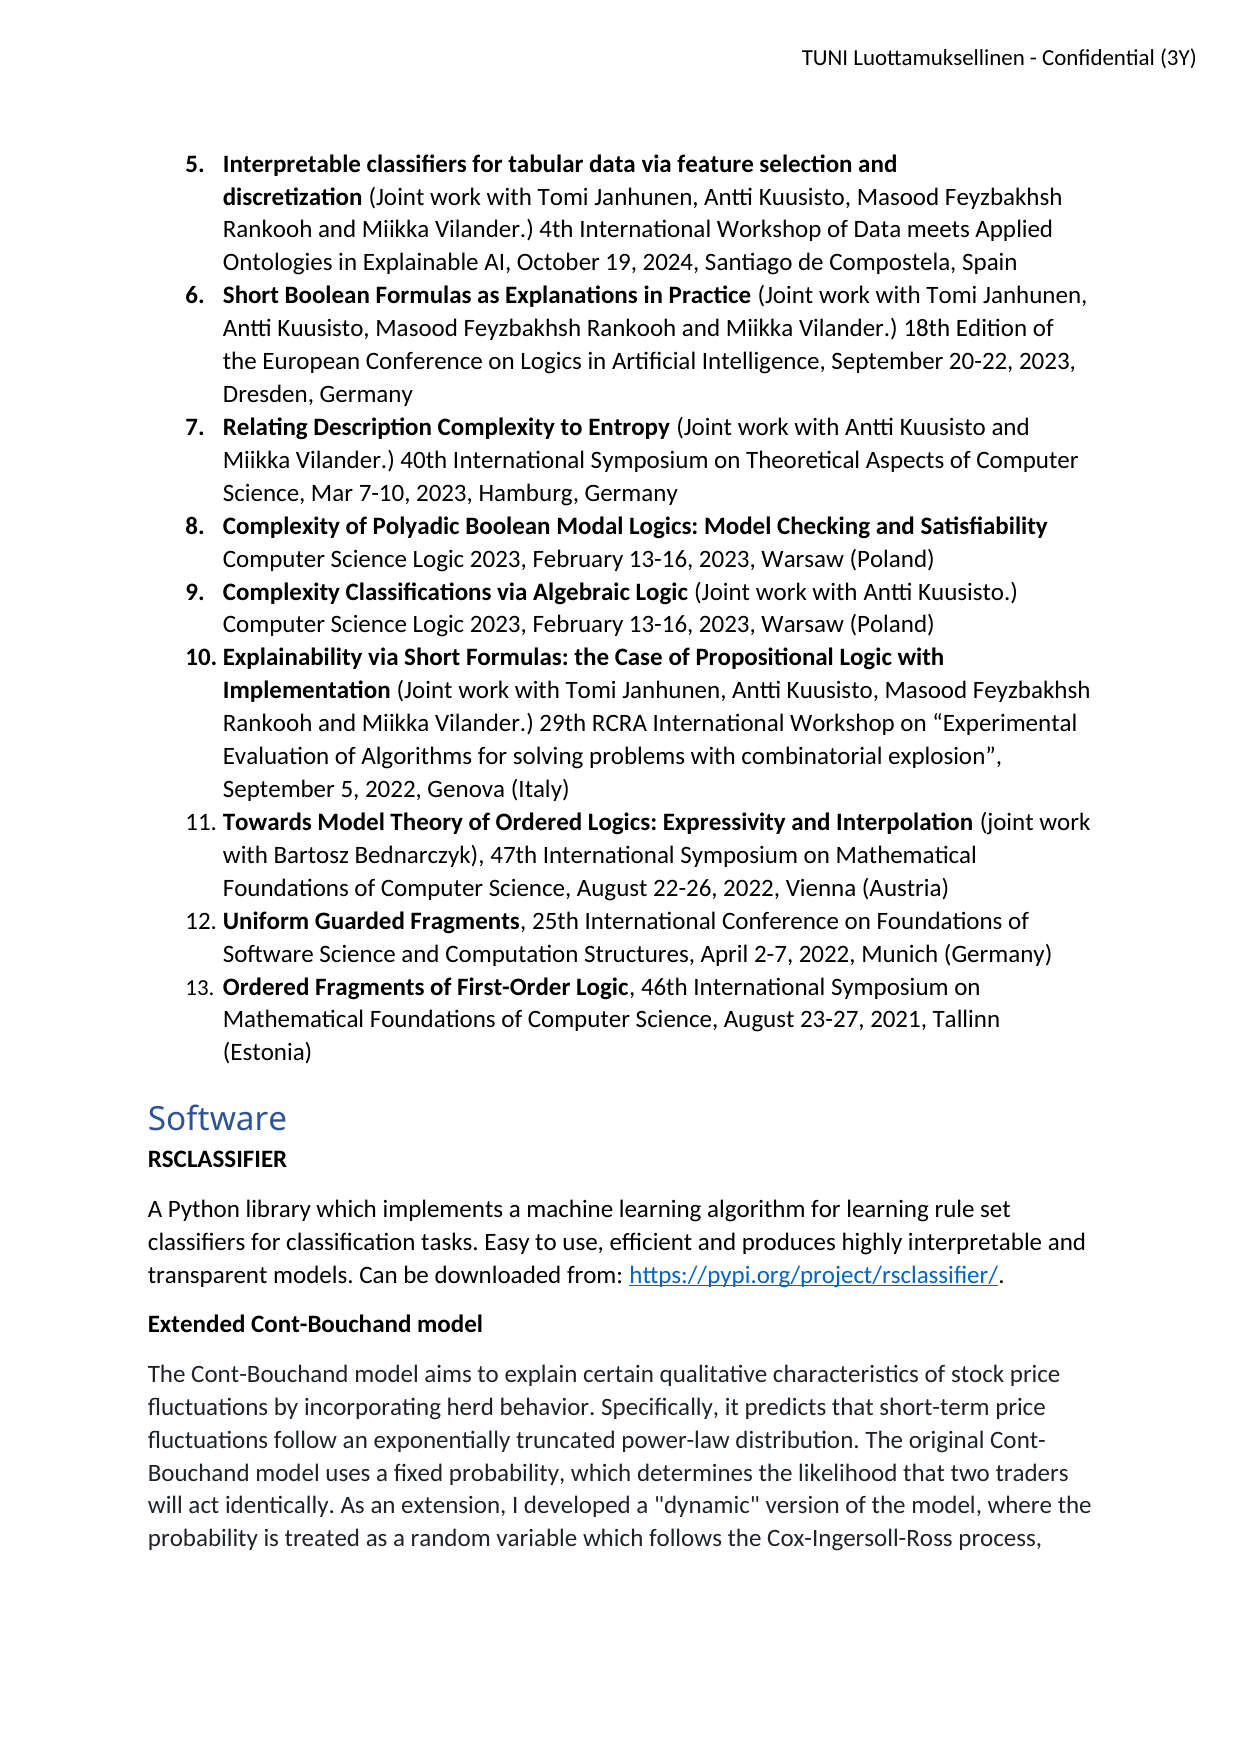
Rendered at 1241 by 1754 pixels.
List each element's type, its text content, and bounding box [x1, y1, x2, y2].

list Relating Description Complexity to Entropy (Joint work with Antti Kuusisto and Miikka Vilander.) 40th International Symposium on Theoretical Aspects of Computer Science, Mar 7-10, 2023, Hamburg, Germany [185, 411, 1092, 507]
subtitle Software [148, 1094, 1092, 1140]
list Ordered Fragments of First-Order Logic, 46th International Symposium on Mathematical Foundations of Computer Science, August 23-27, 2021, Tallinn (Estonia) [185, 971, 1092, 1067]
list Explainability via Short Formulas: the Case of Propositional Logic with Implementation (Joint work with Tomi Janhunen, Antti Kuusisto, Masood Feyzbakhsh Rankooh and Miikka Vilander.) 29th RCRA International Workshop on “Experimental Evaluation of Algorithms for solving problems with combinatorial explosion”, September 5, 2022, Genova (Italy) [185, 641, 1092, 804]
list Complexity Classifications via Algebraic Logic (Joint work with Antti Kuusisto.) Computer Science Logic 2023, February 13-16, 2023, Warsaw (Poland) [185, 576, 1092, 639]
list Complexity of Polyadic Boolean Modal Logics: Model Checking and Satisfiability Computer Science Logic 2023, February 13-16, 2023, Warsaw (Poland) [185, 510, 1092, 573]
list Towards Model Theory of Ordered Logics: Expressivity and Interpolation (joint work with Bartosz Bednarczyk), 47th International Symposium on Mathematical Foundations of Computer Science, August 22-26, 2022, Vienna (Austria) [185, 806, 1092, 902]
text A Python library which implements a machine learning algorithm for learning rule set classifiers for classification tasks. Easy to use, efficient and produces highly interpretable and transparent models. Can be downloaded from: https://pypi.org/project/rsclassifier/. [148, 1193, 1092, 1289]
list Uniform Guarded Fragments, 25th International Conference on Foundations of Software Science and Computation Structures, April 2-7, 2022, Munich (Germany) [185, 905, 1092, 968]
text Extended Cont-Bouchand model [148, 1308, 1092, 1339]
text RSCLASSIFIER [148, 1143, 1092, 1174]
